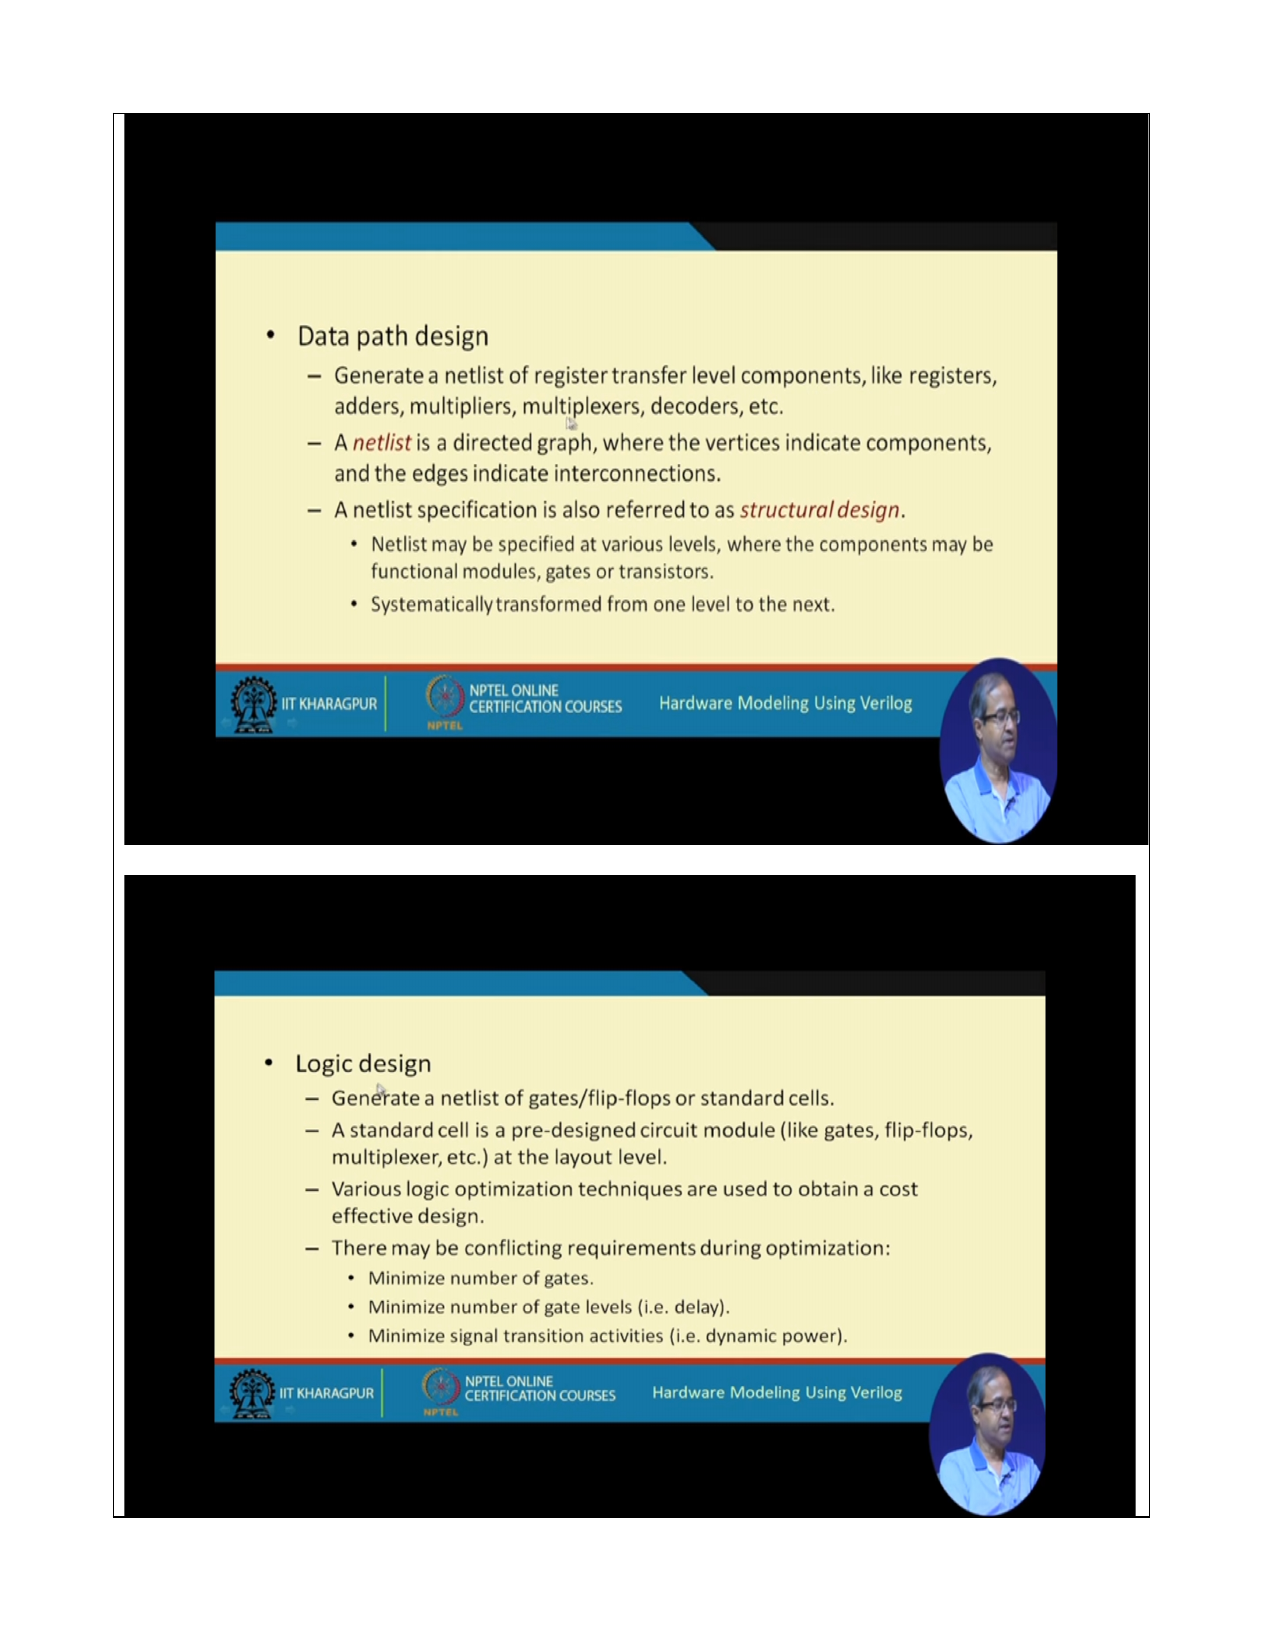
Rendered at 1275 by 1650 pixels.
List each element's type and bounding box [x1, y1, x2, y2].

picture [124, 875, 1136, 1517]
picture [124, 113, 1149, 845]
table_cell [114, 114, 1149, 1516]
